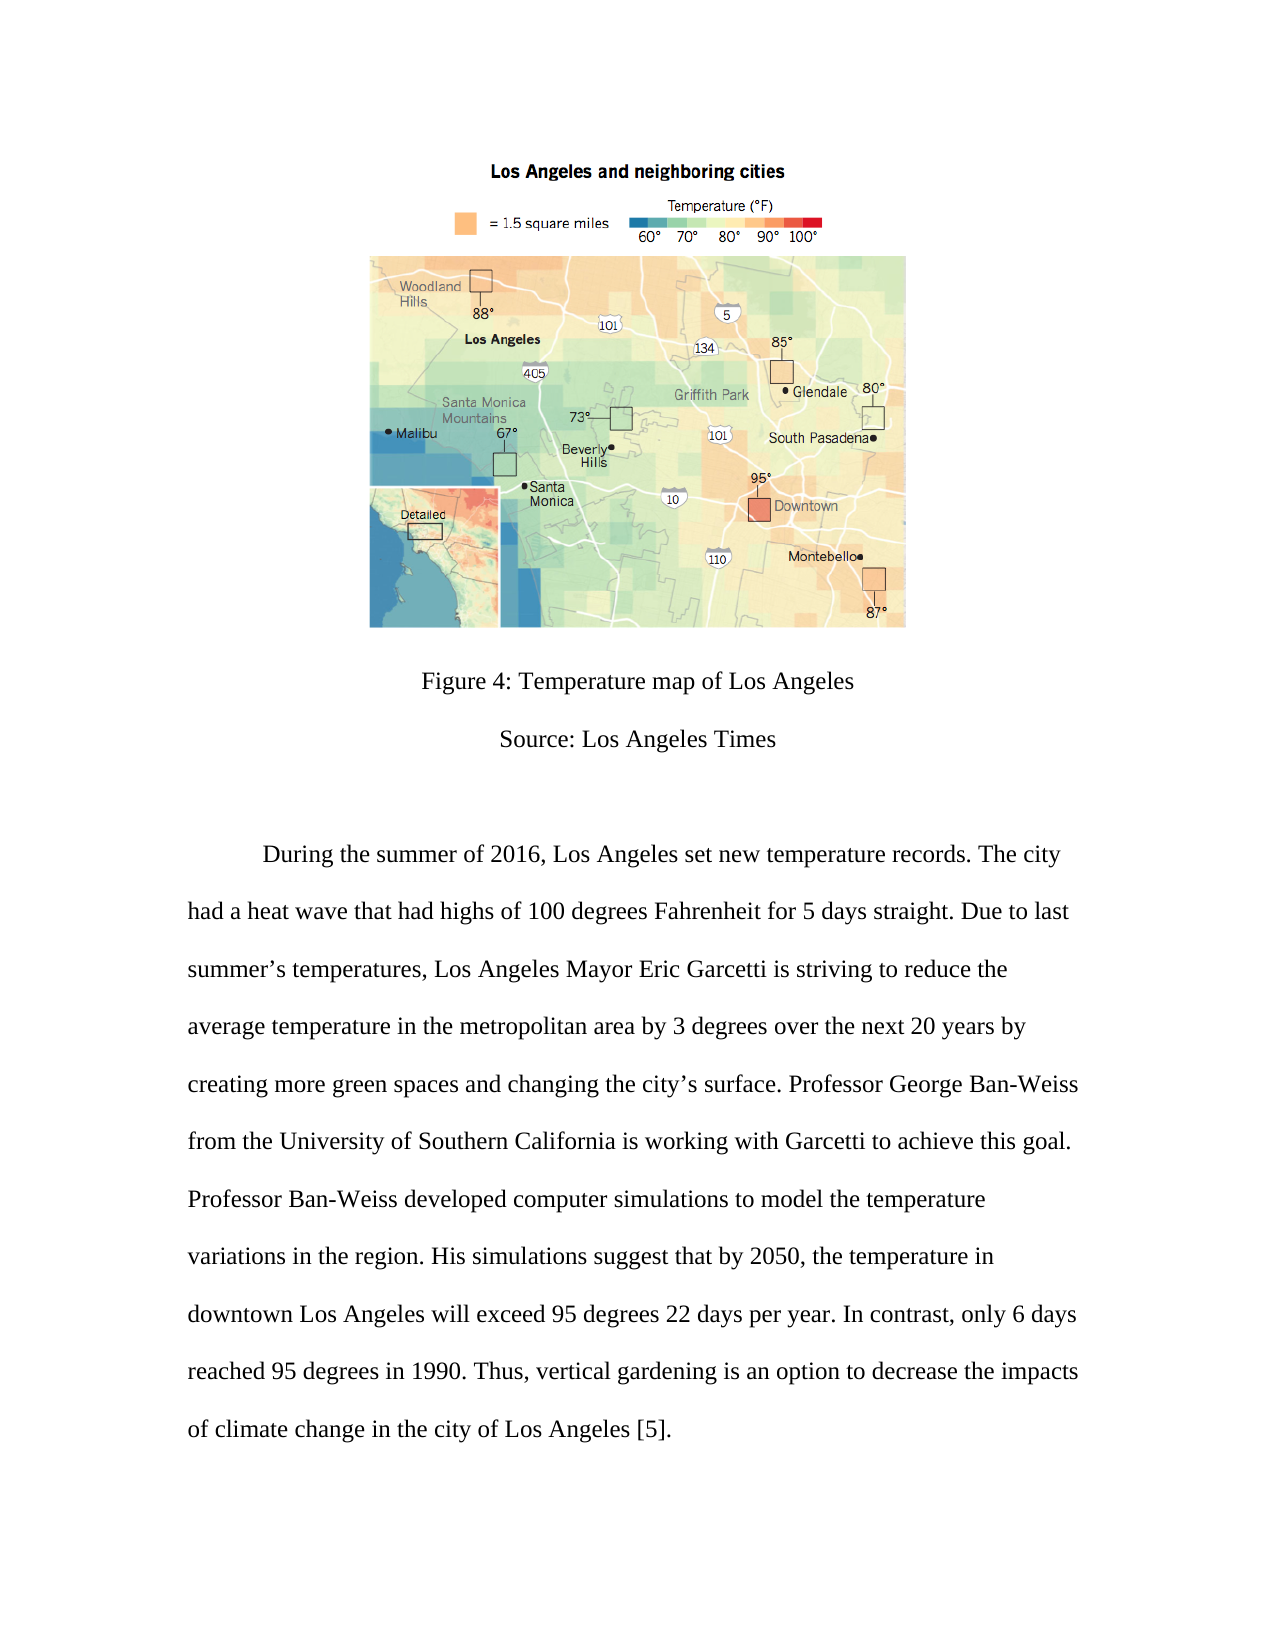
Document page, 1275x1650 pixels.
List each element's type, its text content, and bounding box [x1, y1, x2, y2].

picture [352, 150, 923, 638]
text During the summer of 2016, Los Angeles set new temperature records. The city had a heat wave that had highs of 100 degrees Fahrenheit for 5 days straight. Due to last summer’s temperatures, Los Angeles Mayor Eric Garcetti is striving to reduce the average temperature in the metropolitan area by 3 degrees over the next 20 years by creating more green spaces and changing the city’s surface. Professor George Ban-Weiss from the University of Southern California is working with Garcetti to achieve this goal. Professor Ban-Weiss developed computer simulations to model the temperature variations in the region. His simulations suggest that by 2050, the temperature in downtown Los Angeles will exceed 95 degrees 22 days per year. In contrast, only 6 days reached 95 degrees in 1990. Thus, vertical gardening is an option to decrease the impacts of climate change in the city of Los Angeles [5]. [187, 839, 1087, 1442]
text Source: Los Angeles Times [187, 724, 1087, 752]
text Figure 4: Temperature map of Los Angeles [187, 666, 1087, 695]
